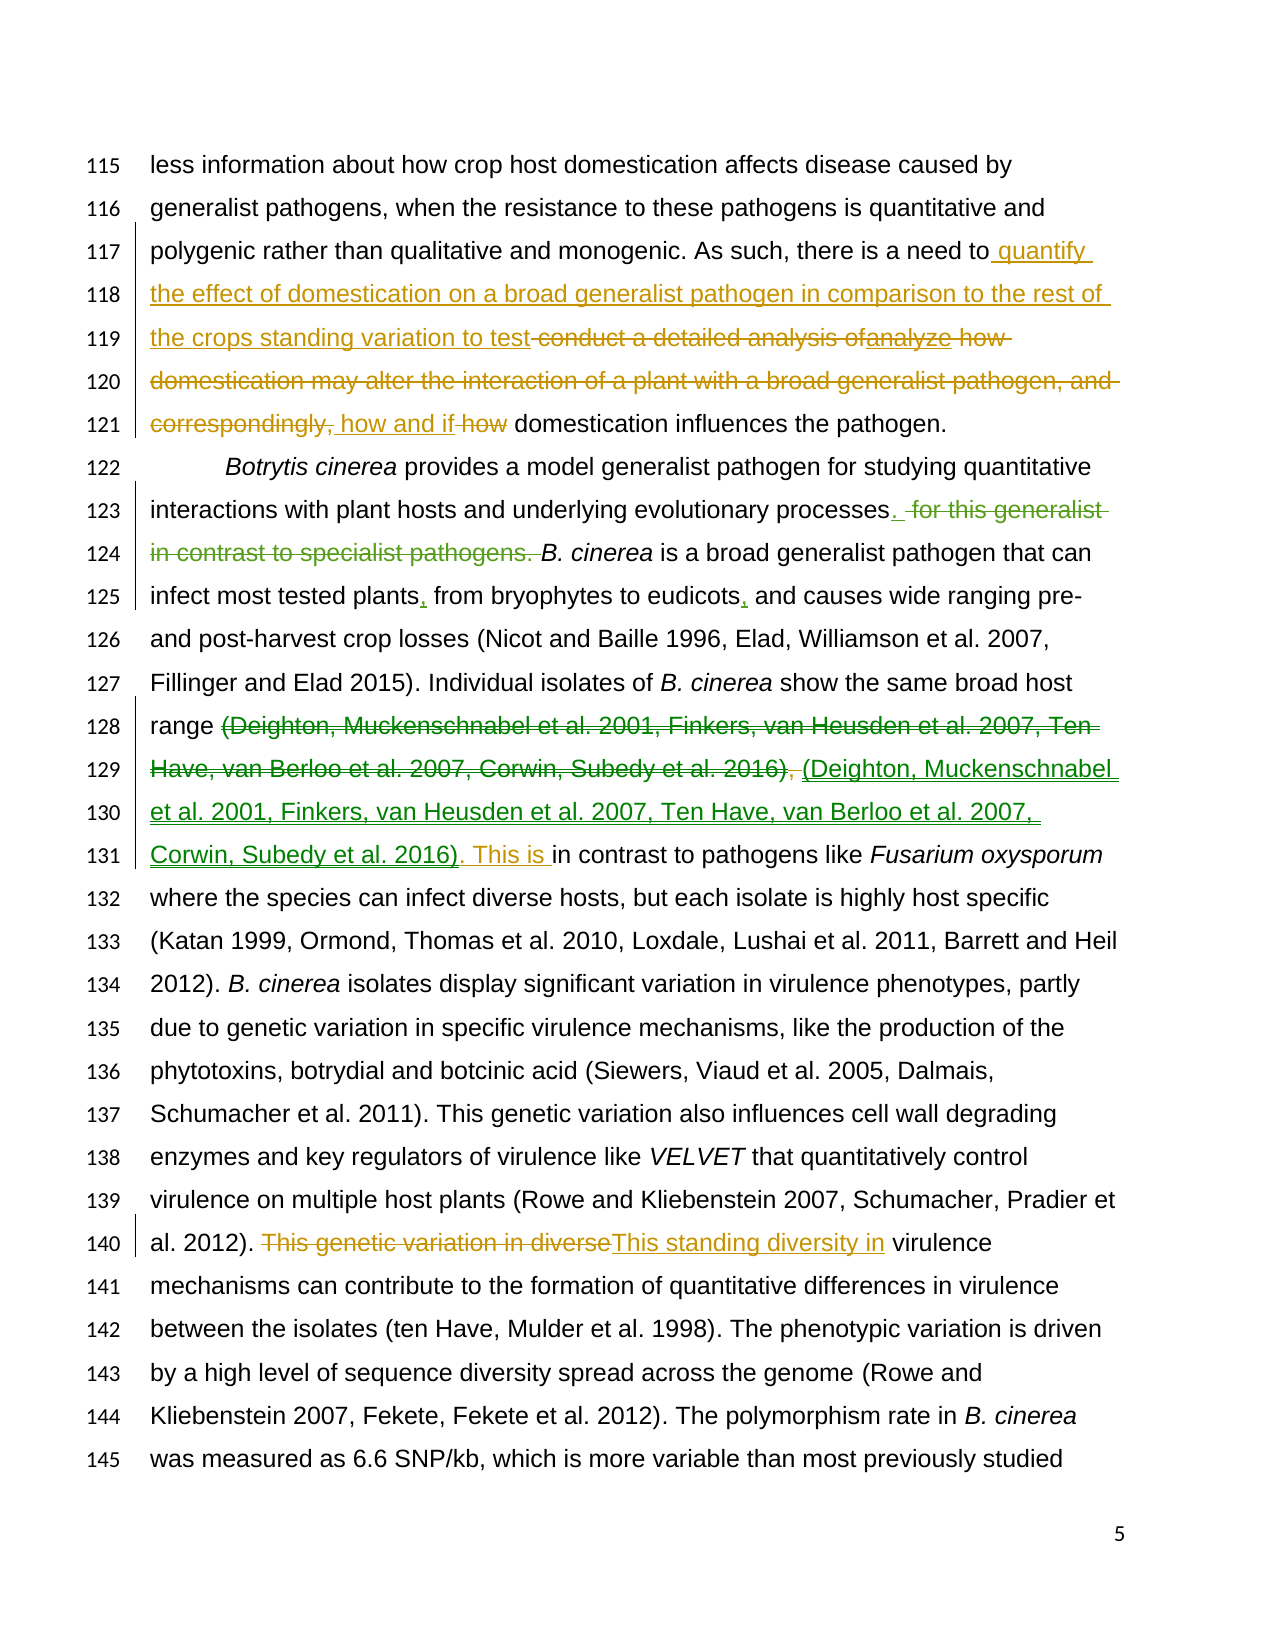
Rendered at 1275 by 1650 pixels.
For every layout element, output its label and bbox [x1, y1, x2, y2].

text [150, 452, 1125, 1472]
text [150, 150, 1125, 437]
